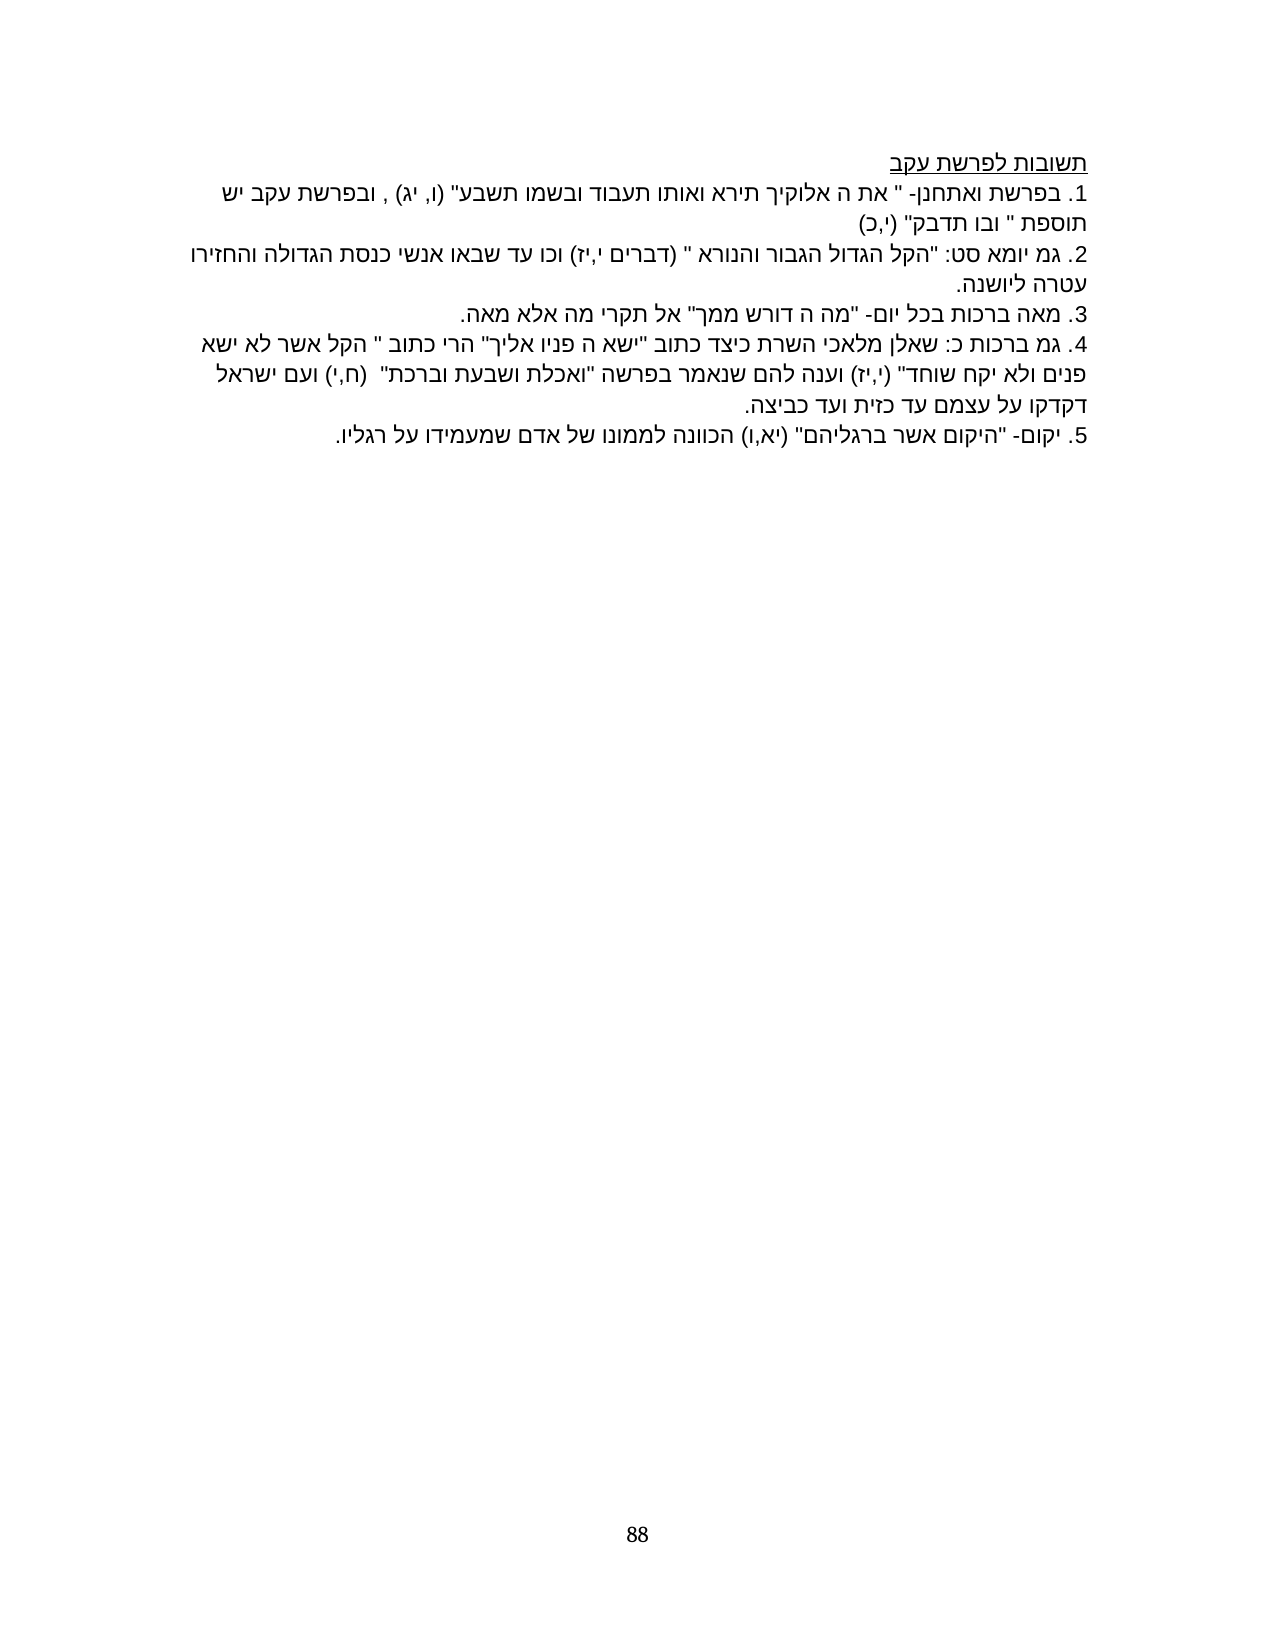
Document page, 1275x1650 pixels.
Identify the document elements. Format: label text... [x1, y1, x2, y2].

text תשובות לפרשת עקב [187, 150, 1087, 448]
